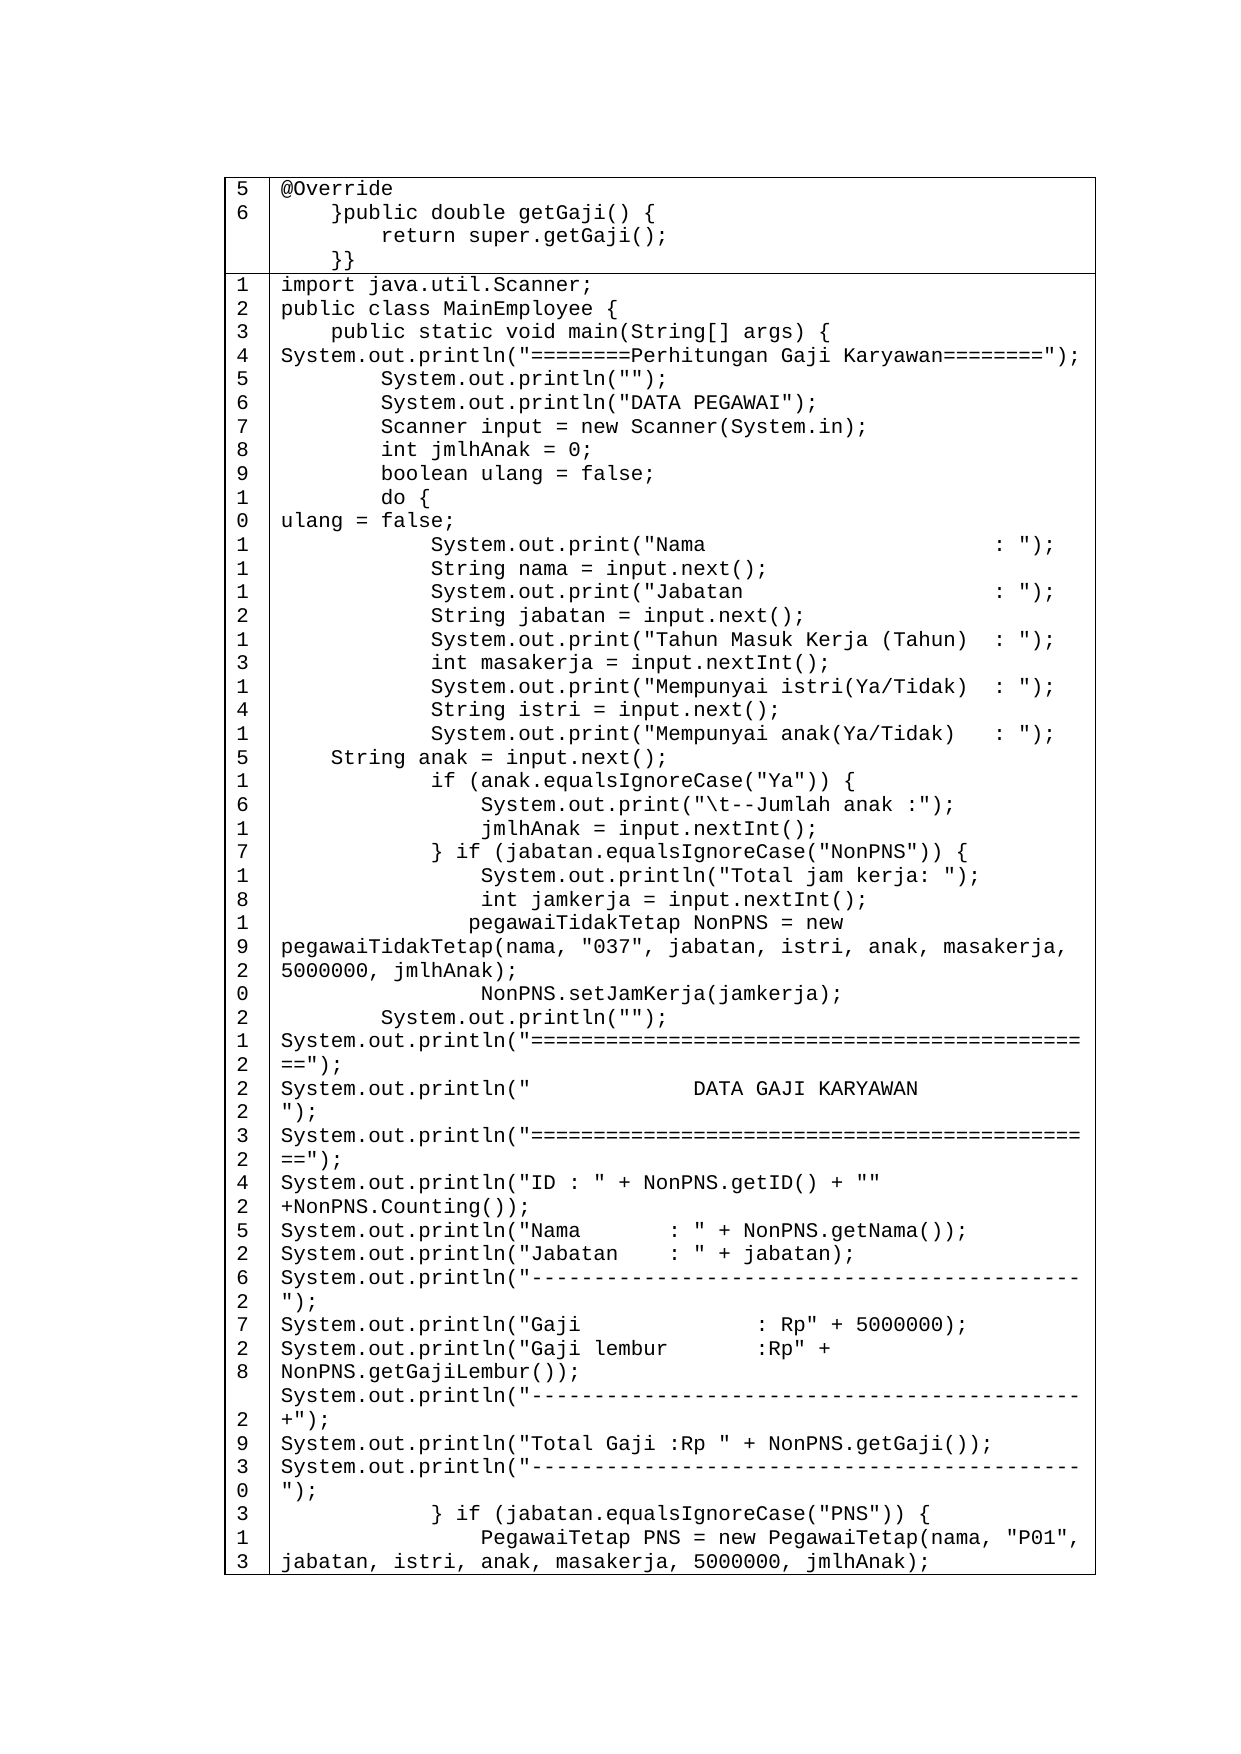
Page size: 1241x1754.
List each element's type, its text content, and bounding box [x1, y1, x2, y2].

table_cell 1 2 3 4 5 6 [226, 178, 269, 273]
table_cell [270, 274, 1095, 1574]
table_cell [270, 178, 1095, 273]
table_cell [226, 274, 269, 1574]
